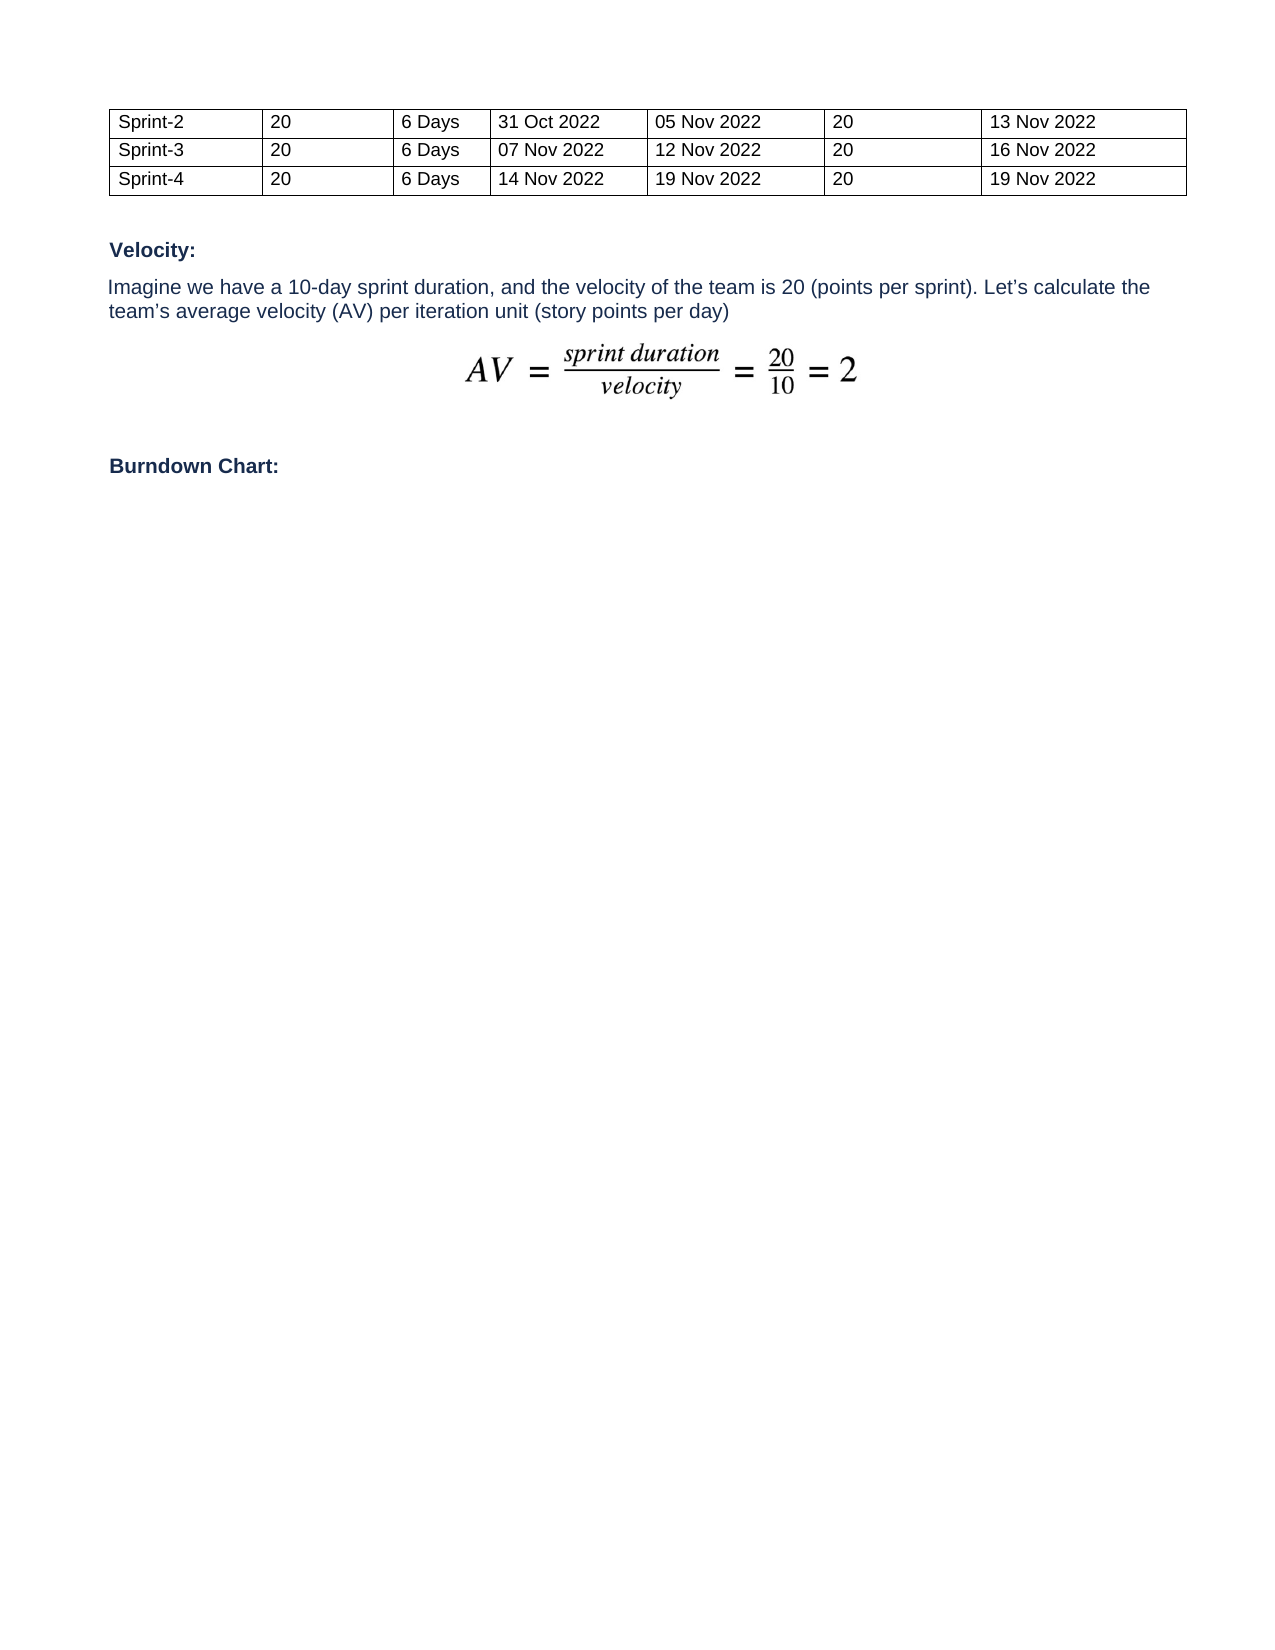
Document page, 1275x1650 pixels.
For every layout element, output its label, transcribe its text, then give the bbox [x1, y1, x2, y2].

table_cell 07 Nov 2022 [491, 139, 647, 166]
table_cell Sprint-2 [110, 110, 262, 137]
table_cell Sprint-4 [110, 167, 262, 195]
table_cell 14 Nov 2022 [491, 167, 647, 195]
table_cell 6 Days [394, 167, 490, 195]
table_cell 6 Days [394, 139, 490, 166]
text Burndown Chart: [109, 453, 1189, 477]
picture [450, 326, 875, 422]
table_cell 12 Nov 2022 [648, 139, 824, 166]
table_cell 20 [263, 139, 393, 166]
table_cell 20 [825, 110, 981, 137]
table_cell 13 Nov 2022 [982, 110, 1186, 137]
table_cell 20 [263, 167, 393, 195]
table_cell 31 Oct 2022 [491, 110, 647, 137]
table_cell Sprint-3 [110, 139, 262, 166]
table_cell 05 Nov 2022 [648, 110, 824, 137]
text Velocity: [109, 237, 1189, 261]
table_cell 20 [825, 167, 981, 195]
text Imagine we have a 10-day sprint duration, and the velocity of the team is 20 (points per sprint). Let’s calculate the team’s average velocity (AV) per iteration unit (story points per day) [107, 276, 1189, 323]
table_cell 19 Nov 2022 [982, 167, 1186, 195]
table_cell 20 [263, 110, 393, 137]
table_cell 6 Days [394, 110, 490, 137]
table_cell 20 [825, 139, 981, 166]
table_cell 19 Nov 2022 [648, 167, 824, 195]
table_cell 16 Nov 2022 [982, 139, 1186, 166]
